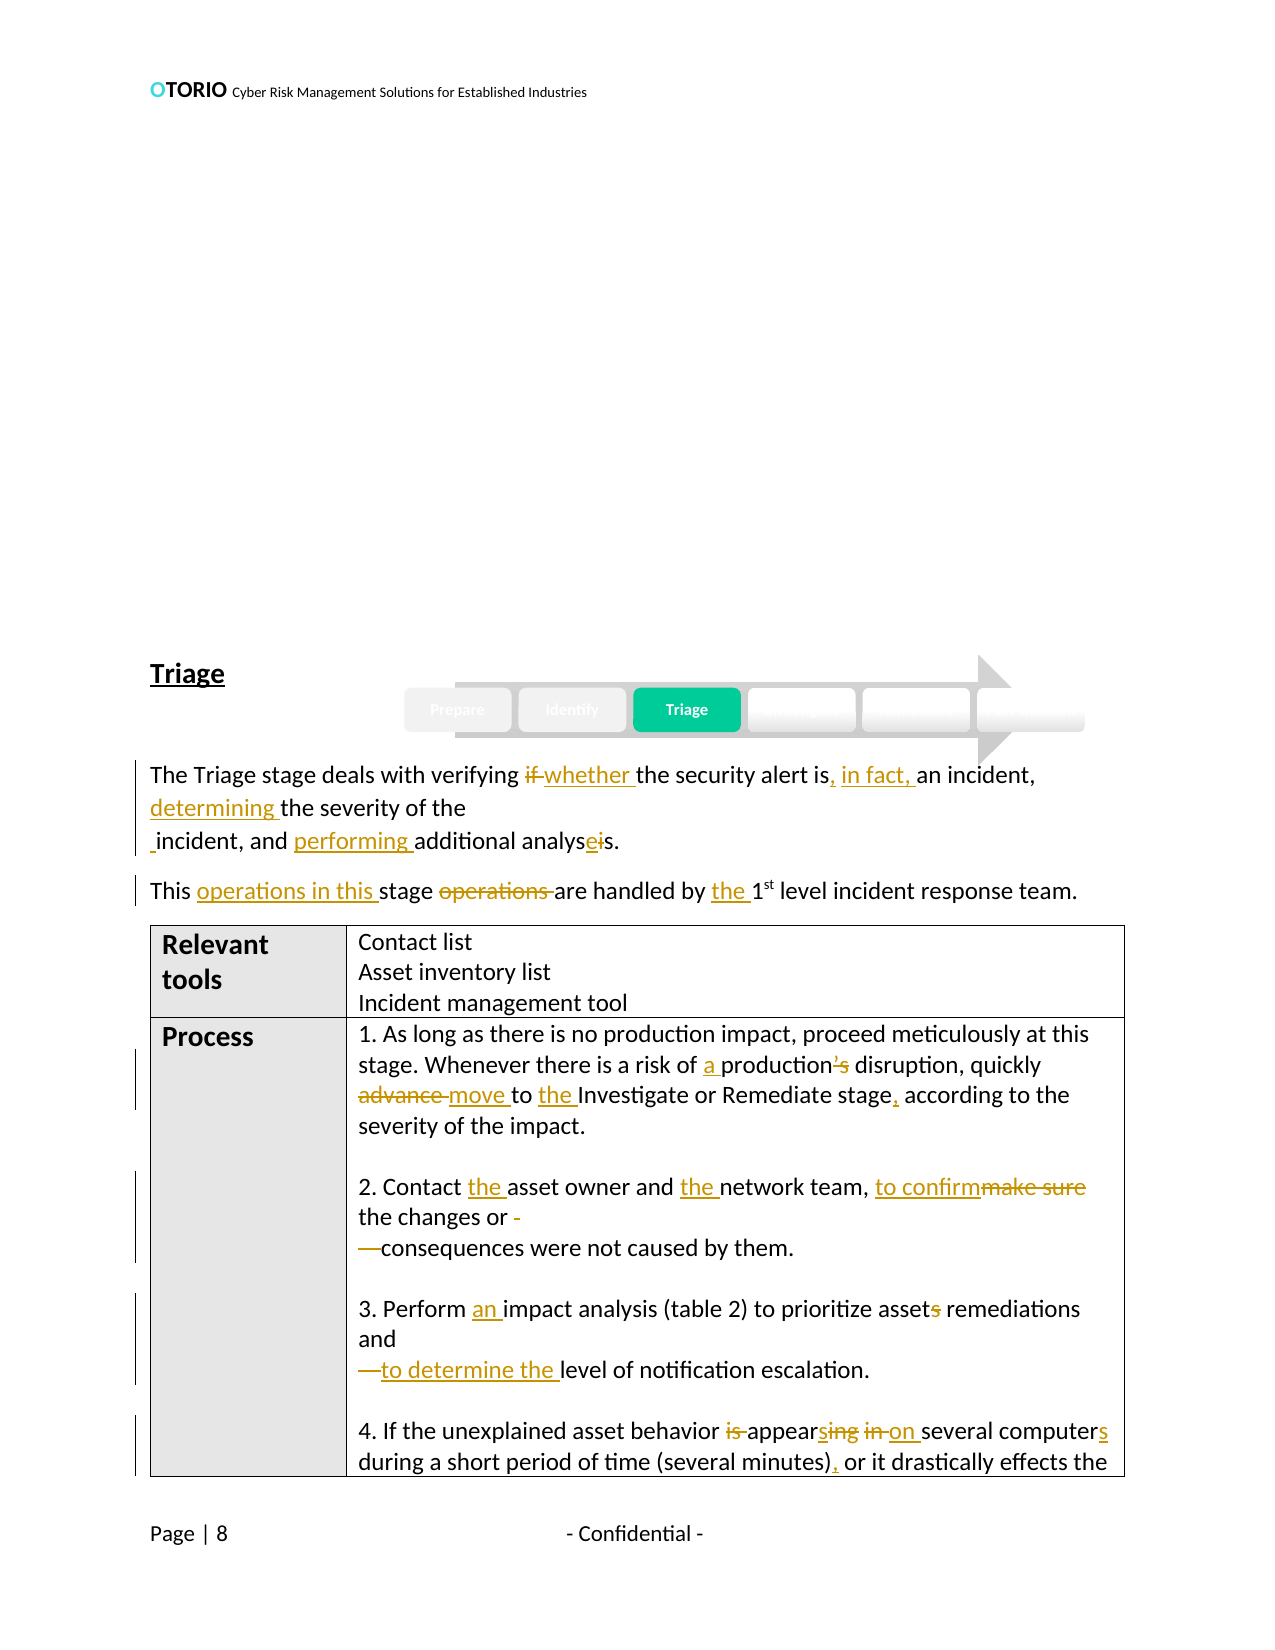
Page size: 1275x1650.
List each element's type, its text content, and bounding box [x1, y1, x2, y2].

table_header Relevant tools [151, 926, 346, 1017]
table_header Contact list Asset inventory list Incident management tool [347, 926, 1124, 1017]
text Triage [150, 655, 1125, 691]
text This stage are handled by 1st level incident response team. [150, 875, 1125, 906]
table_cell Process [151, 1018, 346, 1476]
text The Triage stage deals with verifying the security alert is an incident, the severity of theincident, and additional analyss. [150, 760, 1125, 856]
